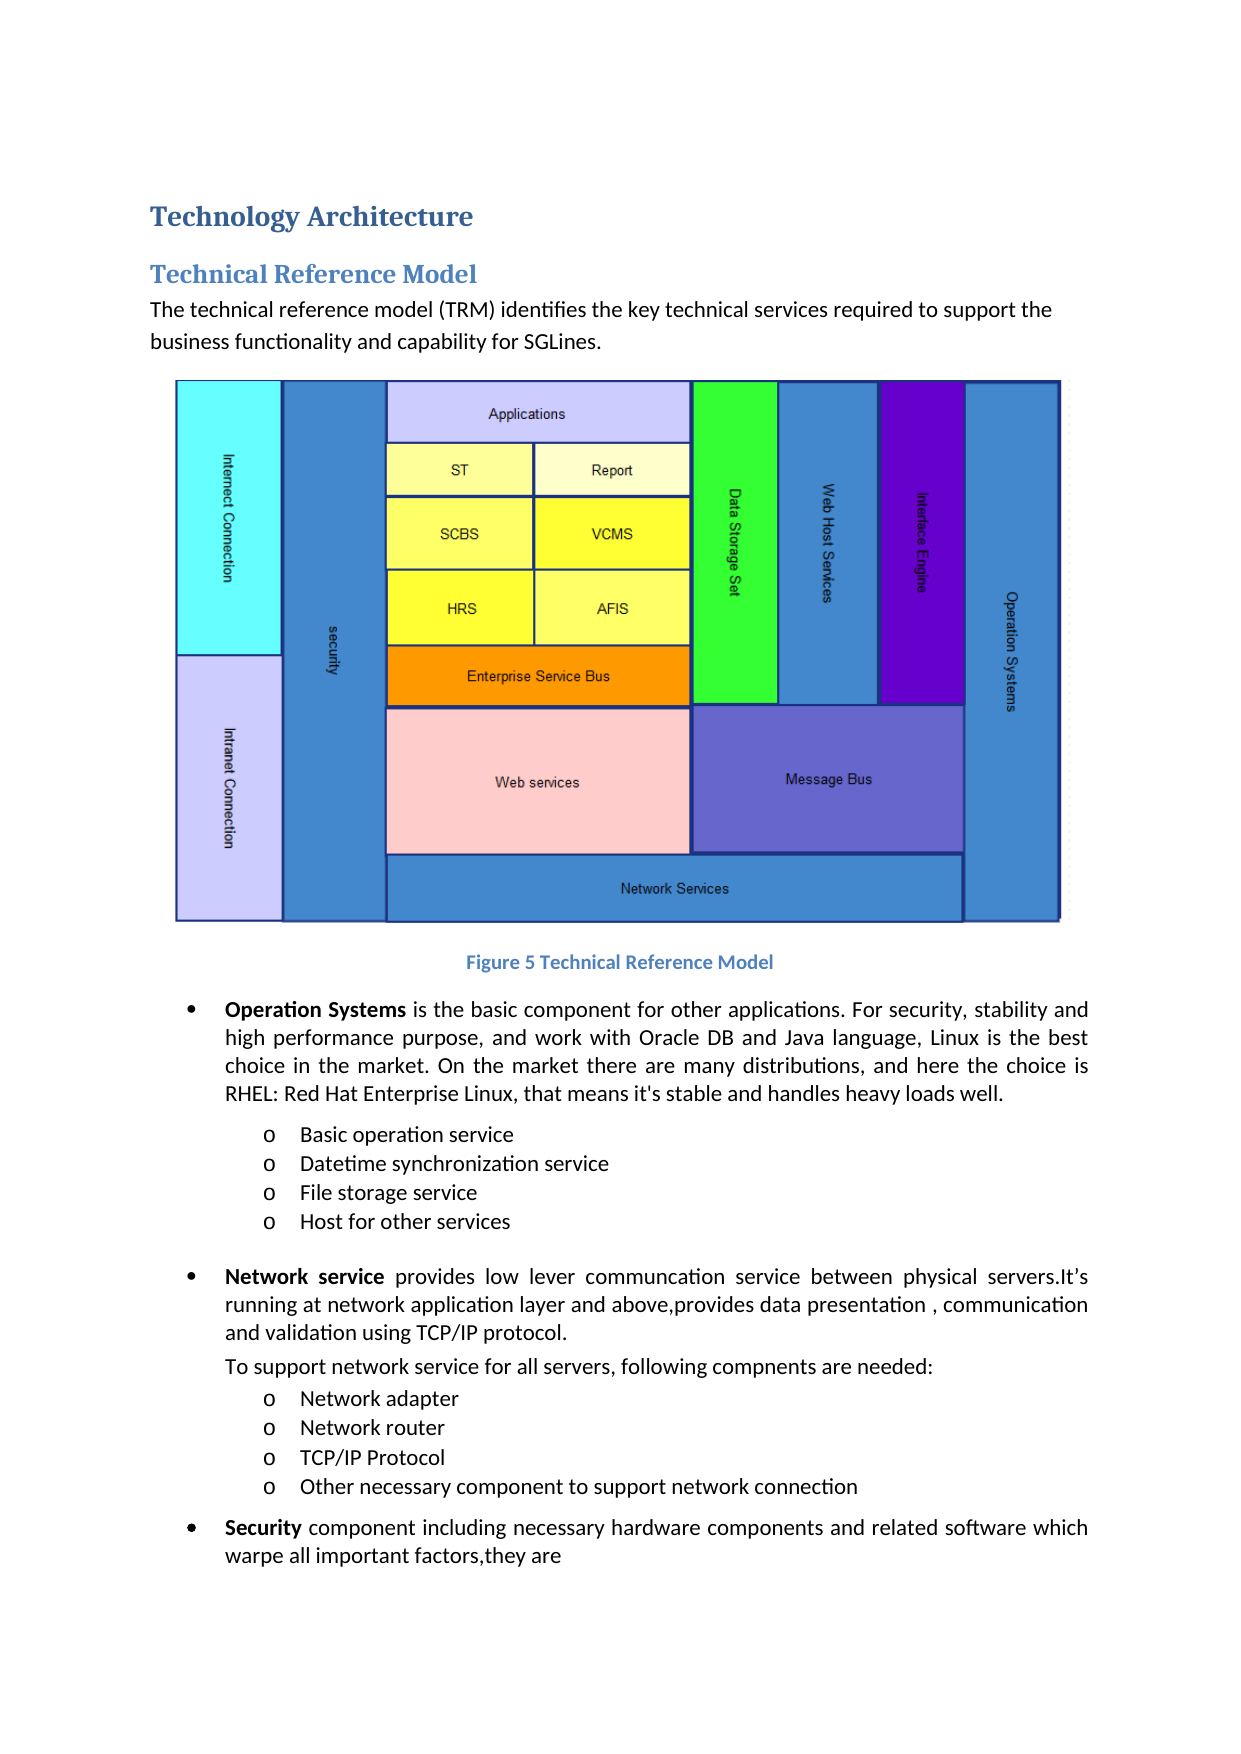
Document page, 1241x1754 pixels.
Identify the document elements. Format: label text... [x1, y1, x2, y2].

list Other necessary component to support network connection [262, 1472, 1090, 1501]
list Operation Systems is the basic component for other applications. For security, stability and high performance purpose, and work with Oracle DB and Java language, Linux is the best choice in the market. On the market there are many distributions, and here the choice is RHEL: Red Hat Enterprise Linux, that means it's stable and handles heavy loads well. [187, 995, 1090, 1107]
list To support network service for all servers, following compnents are needed: [225, 1352, 1090, 1380]
text Figure 5 Technical Reference Model [150, 949, 1090, 974]
subtitle Technology Architecture [150, 200, 1090, 233]
subtitle Technical Reference Model [150, 259, 1090, 291]
list Network service provides low lever communcation service between physical servers.It’s running at network application layer and above,provides data presentation , communication and validation using TCP/IP protocol. [187, 1262, 1090, 1346]
list Network router [262, 1413, 1090, 1443]
list Host for other services [262, 1207, 1090, 1237]
text The technical reference model (TRM) identifies the key technical services required to support the business functionality and capability for SGLines. [150, 295, 1090, 355]
list File storage service [262, 1178, 1090, 1207]
list Basic operation service [262, 1120, 1090, 1149]
picture [170, 380, 1071, 924]
list Network adapter [262, 1384, 1090, 1413]
list Datetime synchronization service [262, 1149, 1090, 1178]
list TCP/IP Protocol [262, 1443, 1090, 1472]
list Security component including necessary hardware components and related software which warpe all important factors,they are [187, 1513, 1090, 1569]
